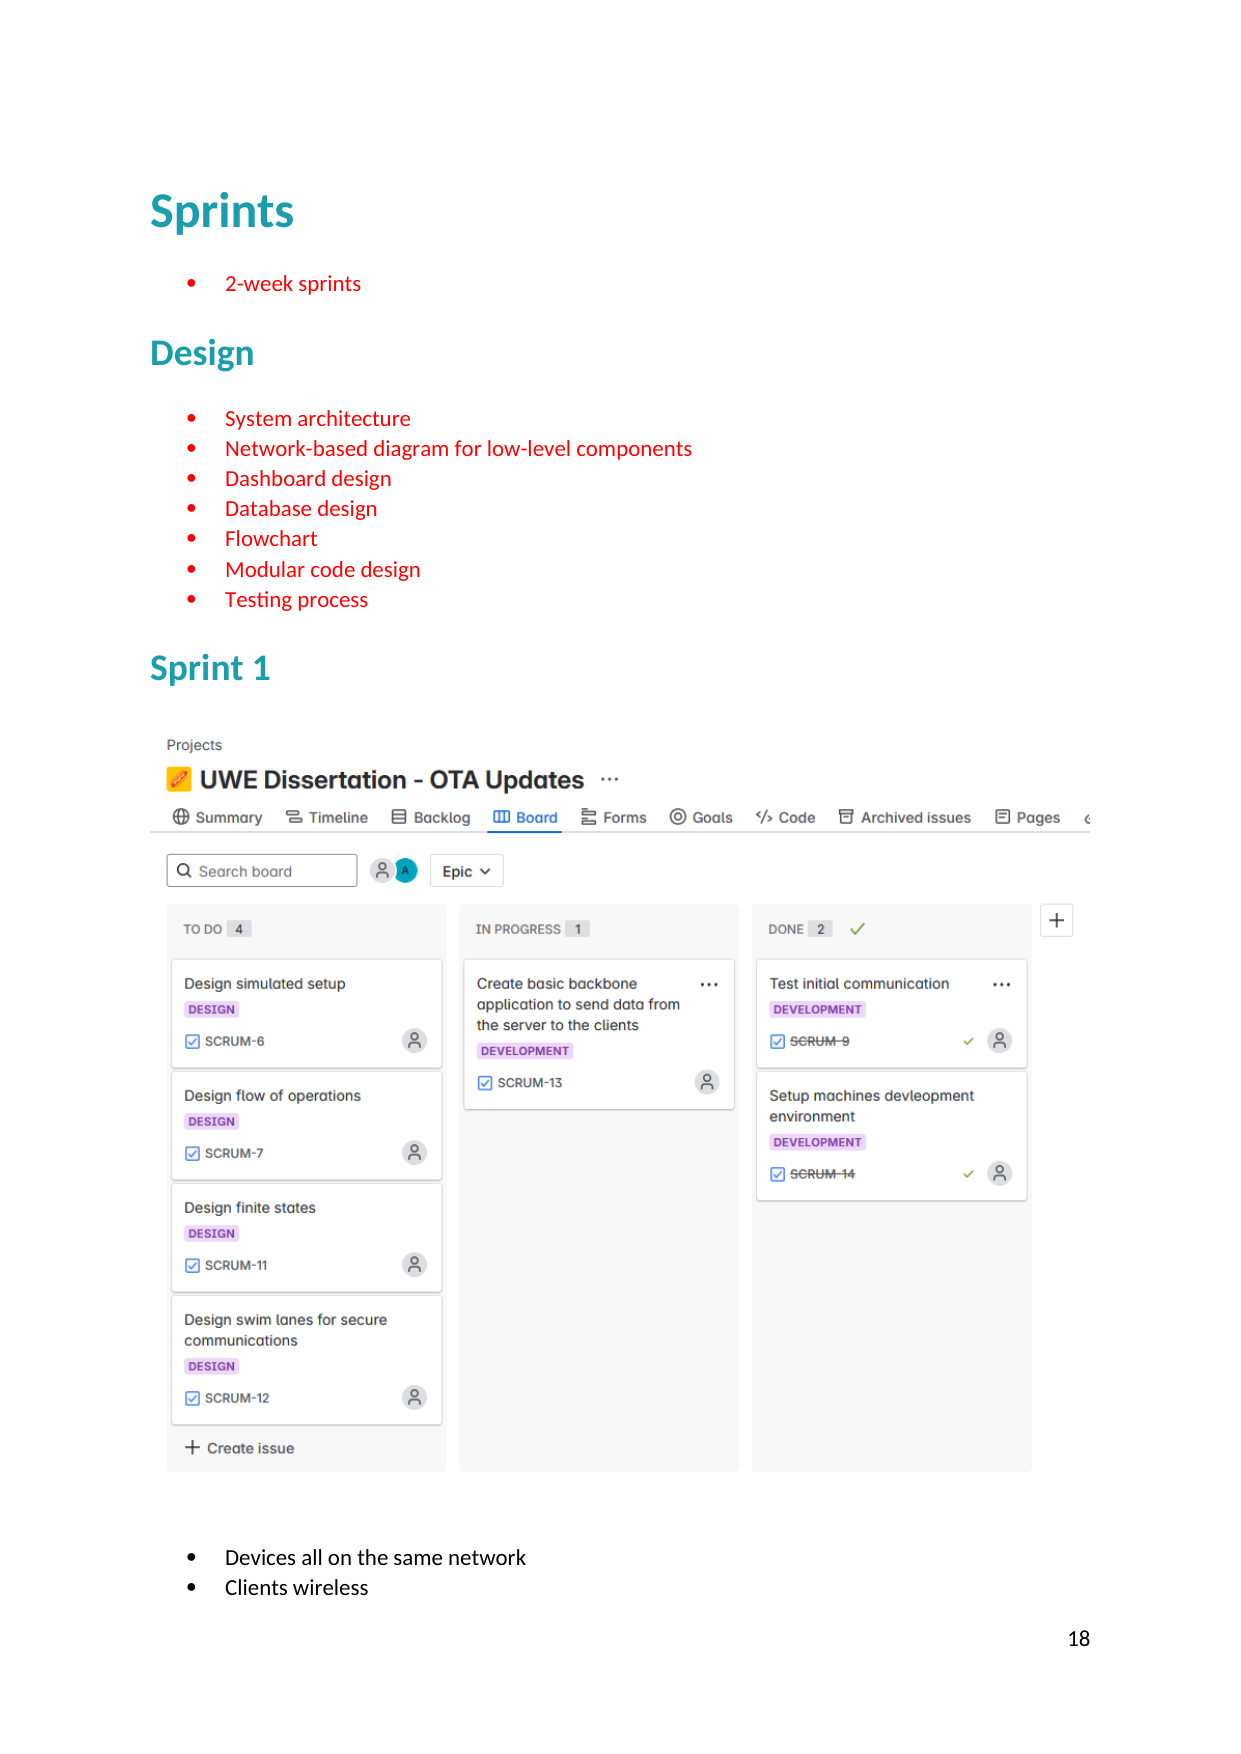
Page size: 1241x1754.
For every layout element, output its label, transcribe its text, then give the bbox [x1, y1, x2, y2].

list Modular code design [187, 555, 1090, 583]
list 2-week sprints [187, 269, 1090, 297]
subtitle Sprints [150, 179, 1090, 240]
subtitle Design [150, 329, 1090, 374]
picture [150, 719, 1091, 1524]
list Clients wireless [187, 1573, 1090, 1601]
list System architecture [187, 404, 1090, 432]
list Network-based diagram for low-level components [187, 434, 1090, 462]
list Testing process [187, 585, 1090, 613]
list Database design [187, 494, 1090, 522]
list Devices all on the same network [187, 1543, 1090, 1571]
list Dashboard design [187, 464, 1090, 492]
list Flowchart [187, 524, 1090, 553]
subtitle Sprint 1 [150, 644, 1090, 690]
